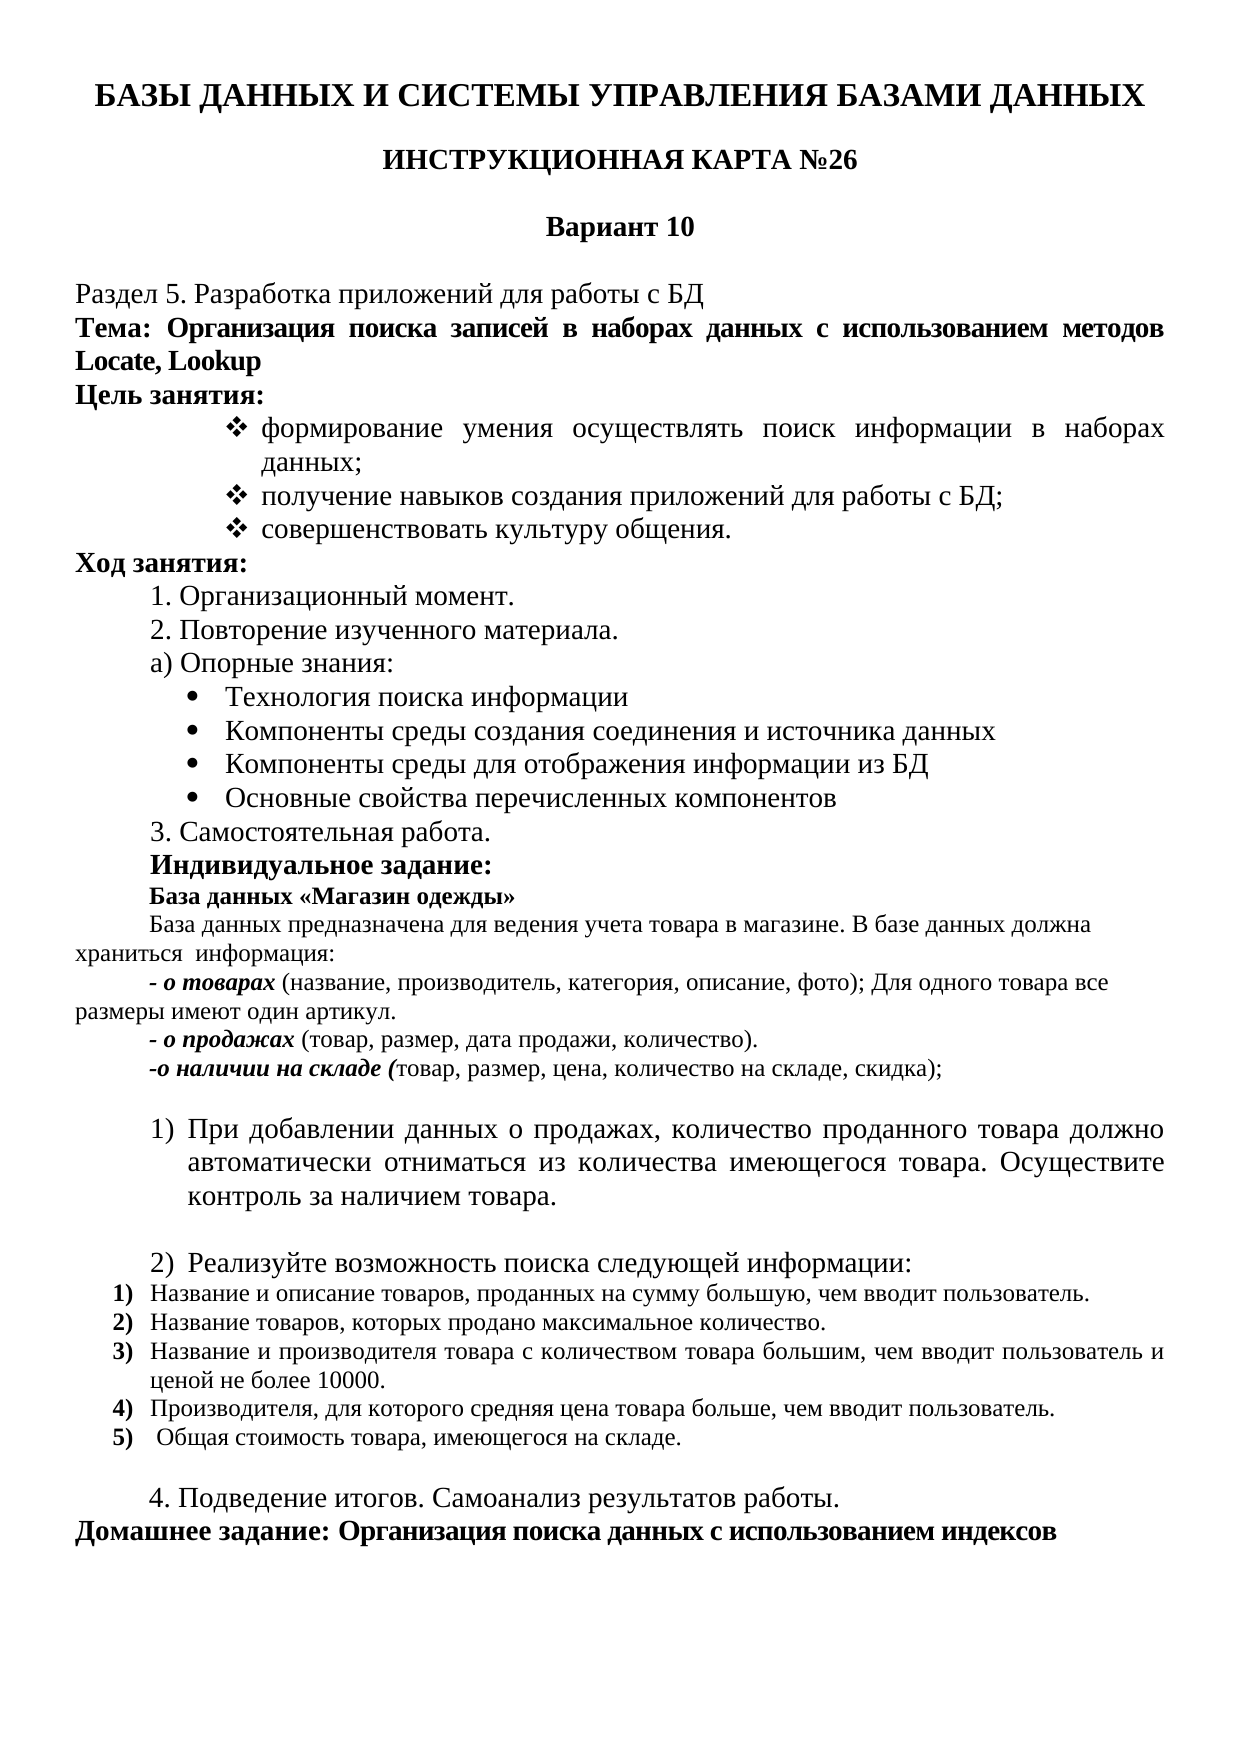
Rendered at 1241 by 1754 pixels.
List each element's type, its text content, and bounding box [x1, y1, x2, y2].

list Компоненты среды создания соединения и источника данных [187, 713, 1165, 746]
text - о продажах (товар, размер, дата продажи, количество). [75, 1024, 1165, 1053]
list 3. Самостоятельная работа. [150, 814, 1165, 847]
list получение навыков создания приложений для работы с БД; [223, 478, 1165, 511]
text Раздел 5. Разработка приложений для работы с БД [75, 276, 1165, 310]
list Технология поиска информации [187, 679, 1165, 713]
text - о товарах (название, производитель, категория, описание, фото); Для одного товара все размеры имеют один артикул. [75, 967, 1165, 1024]
list Название и производителя товара с количеством товара большим, чем вводит пользователь и ценой не более 10000. [112, 1336, 1165, 1393]
list Название и описание товаров, проданных на сумму большую, чем вводит пользователь. [112, 1278, 1165, 1307]
list При добавлении данных о продажах, количество проданного товара должно автоматически отниматься из количества имеющегося товара. Осуществите контроль за наличием товара. [150, 1111, 1165, 1211]
subtitle БАЗЫ ДАННЫХ И СИСТЕМЫ УПРАВЛЕНИЯ БАЗАМИ ДАННЫХ [75, 75, 1165, 113]
text База данных предназначена для ведения учета товара в магазине. В базе данных должна храниться информация: [75, 909, 1165, 967]
text Тема: Организация поиска записей в наборах данных с использованием методов Locate, Lookup [75, 310, 1165, 377]
text 1. Организационный момент. [150, 578, 1165, 612]
list Основные свойства перечисленных компонентов [187, 780, 1165, 814]
list Общая стоимость товара, имеющегося на складе. [112, 1422, 1165, 1451]
list Название товаров, которых продано максимальное количество. [112, 1307, 1165, 1336]
text База данных «Магазин одежды» [75, 881, 1165, 909]
list формирование умения осуществлять поиск информации в наборах данных; [223, 410, 1165, 478]
list a) Опорные знания: [150, 646, 1165, 679]
text Домашнее задание: Организация поиска данных с использованием индексов [75, 1513, 1165, 1547]
list 2. Повторение изученного материала. [150, 612, 1165, 646]
subtitle ИНСТРУКЦИОННАЯ КАРТА №26 [75, 142, 1165, 176]
list Производителя, для которого средняя цена товара больше, чем вводит пользователь. [112, 1393, 1165, 1422]
list Компоненты среды для отображения информации из БД [187, 746, 1165, 780]
list 4. Подведение итогов. Самоанализ результатов работы. [149, 1480, 1165, 1513]
list Реализуйте возможность поиска следующей информации: [150, 1245, 1165, 1278]
text Вариант 10 [75, 209, 1165, 243]
list Индивидуальное задание: [150, 847, 1165, 881]
text Цель занятия: [75, 377, 1165, 410]
list совершенствовать культуру общения. [223, 511, 1165, 545]
text Ход занятия: [75, 545, 1165, 578]
text -о наличии на складе (товар, размер, цена, количество на складе, скидка); [75, 1053, 1165, 1082]
